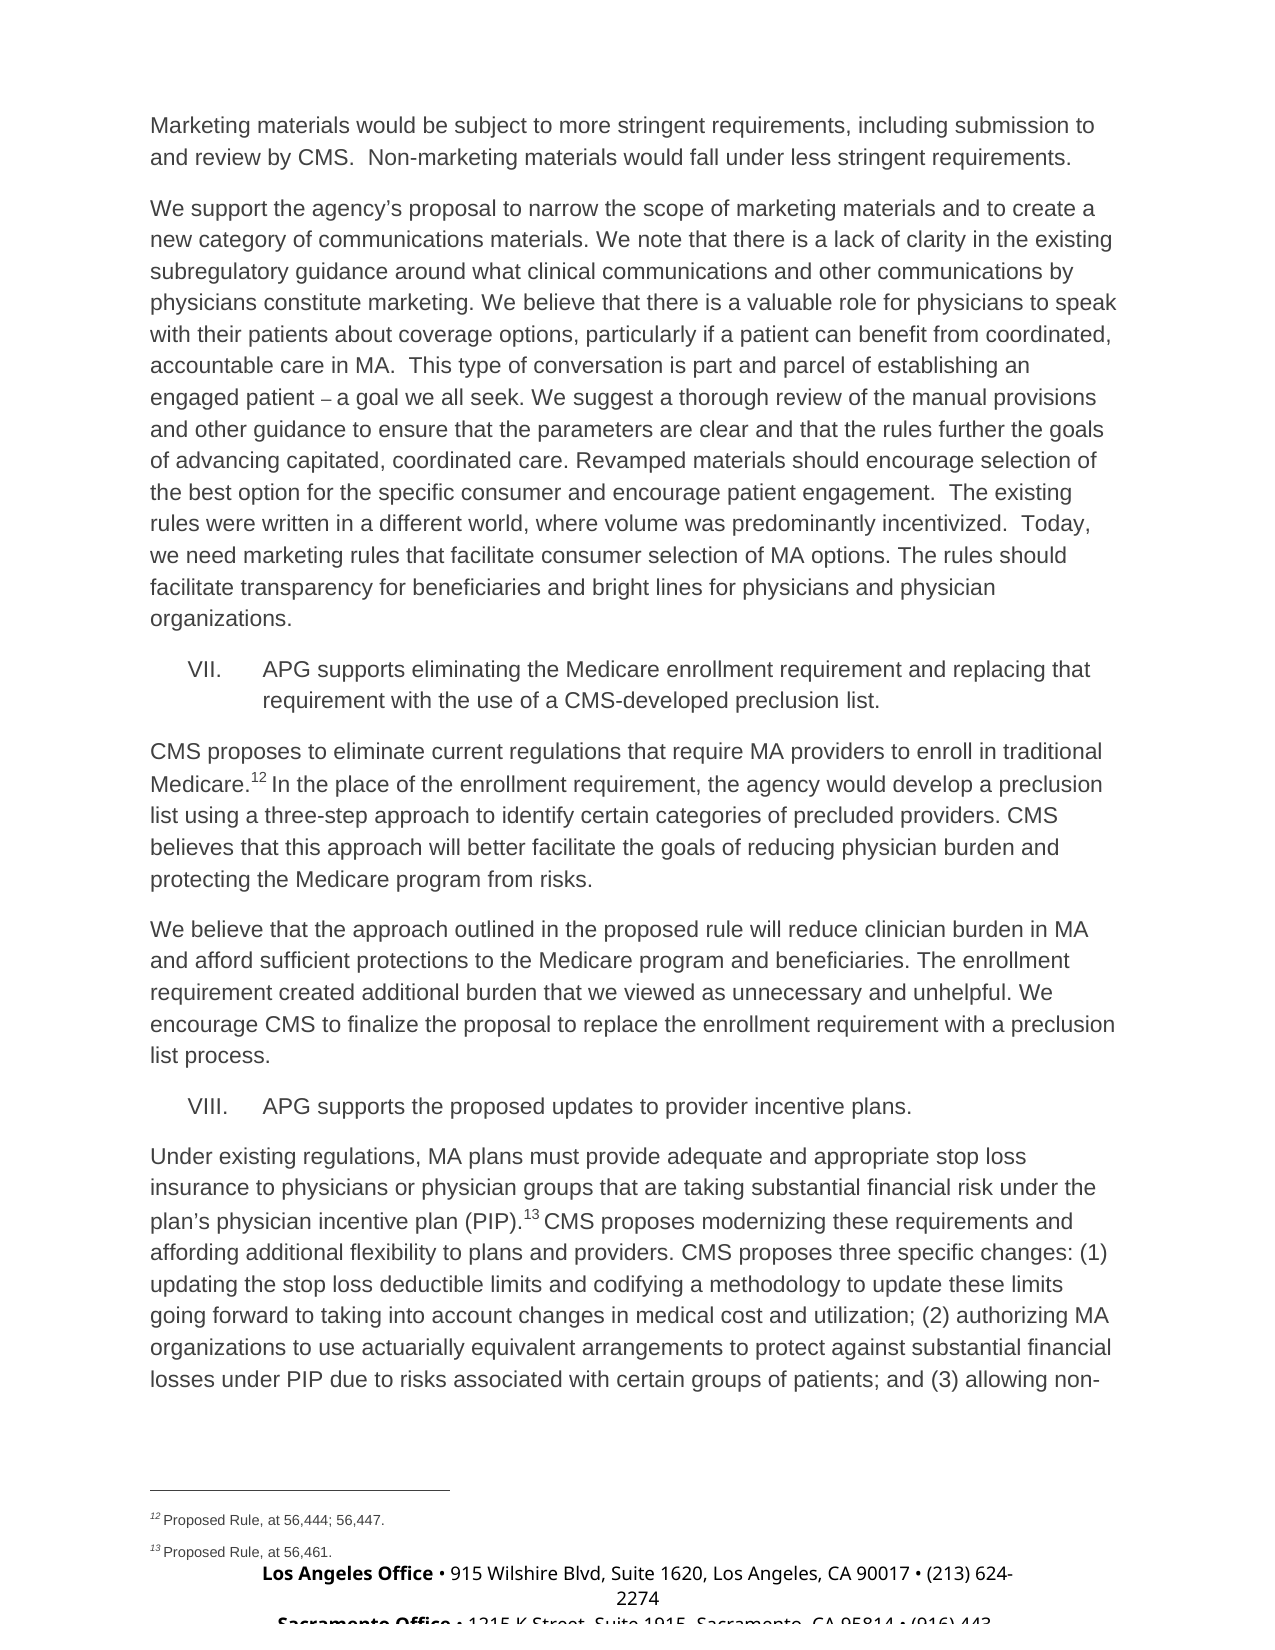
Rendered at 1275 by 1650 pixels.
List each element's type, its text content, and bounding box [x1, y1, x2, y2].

list APG supports eliminating the Medicare enrollment requirement and replacing that requirement with the use of a CMS-developed preclusion list. [187, 656, 1091, 713]
text 13 Proposed Rule, at 56,461. [150, 1542, 1133, 1560]
text Marketing materials would be subject to more stringent requirements, including submission to and review by CMS. Non-marketing materials would fall under less stringent requirements. [150, 112, 1105, 170]
text We support the agency’s proposal to narrow the scope of marketing materials and to create a new category of communications materials. We note that there is a lack of clarity in the existing subregulatory guidance around what clinical communications and other communications by physicians constitute marketing. We believe that there is a valuable role for physicians to speak with their patients about coverage options, particularly if a patient can benefit from coordinated, accountable care in MA. This type of conversation is part and parcel of establishing an engaged patient – a goal we all seek. We suggest a thorough review of the manual provisions and other guidance to ensure that the parameters are clear and that the rules further the goals of advancing capitated, coordinated care. Revamped materials should encourage selection of the best option for the specific consumer and encourage patient engagement. The existing rules were written in a different world, where volume was predominantly incentivized. Today, we need marketing rules that facilitate consumer selection of MA options. The rules should facilitate transparency for beneficiaries and bright lines for physicians and physician organizations. [150, 195, 1121, 631]
list APG supports the proposed updates to provider incentive plans. [187, 1093, 1133, 1119]
text We believe that the approach outlined in the proposed rule will reduce clinician burden in MA and afford sufficient protections to the Medicare program and beneficiaries. The enrollment requirement created additional burden that we viewed as unnecessary and unhelpful. We encourage CMS to finalize the proposal to replace the enrollment requirement with a preclusion list process. [150, 916, 1118, 1068]
text CMS proposes to eliminate current regulations that require MA providers to enroll in traditional Medicare.12 In the place of the enrollment requirement, the agency would develop a preclusion list using a three-step approach to identify certain categories of precluded providers. CMS believes that this approach will better facilitate the goals of reducing physician burden and protecting the Medicare program from risks. [150, 738, 1110, 892]
text 12 Proposed Rule, at 56,444; 56,447. [150, 1510, 1133, 1528]
text Under existing regulations, MA plans must provide adequate and appropriate stop loss insurance to physicians or physician groups that are taking substantial financial risk under the plan’s physician incentive plan (PIP).13 CMS proposes modernizing these requirements and affording additional flexibility to plans and providers. CMS proposes three specific changes: (1) updating the stop loss deductible limits and codifying a methodology to update these limits going forward to taking into account changes in medical cost and utilization; (2) authorizing MA organizations to use actuarially equivalent arrangements to protect against substantial financial losses under PIP due to risks associated with certain groups of patients; and (3) allowing non- [150, 1143, 1117, 1392]
